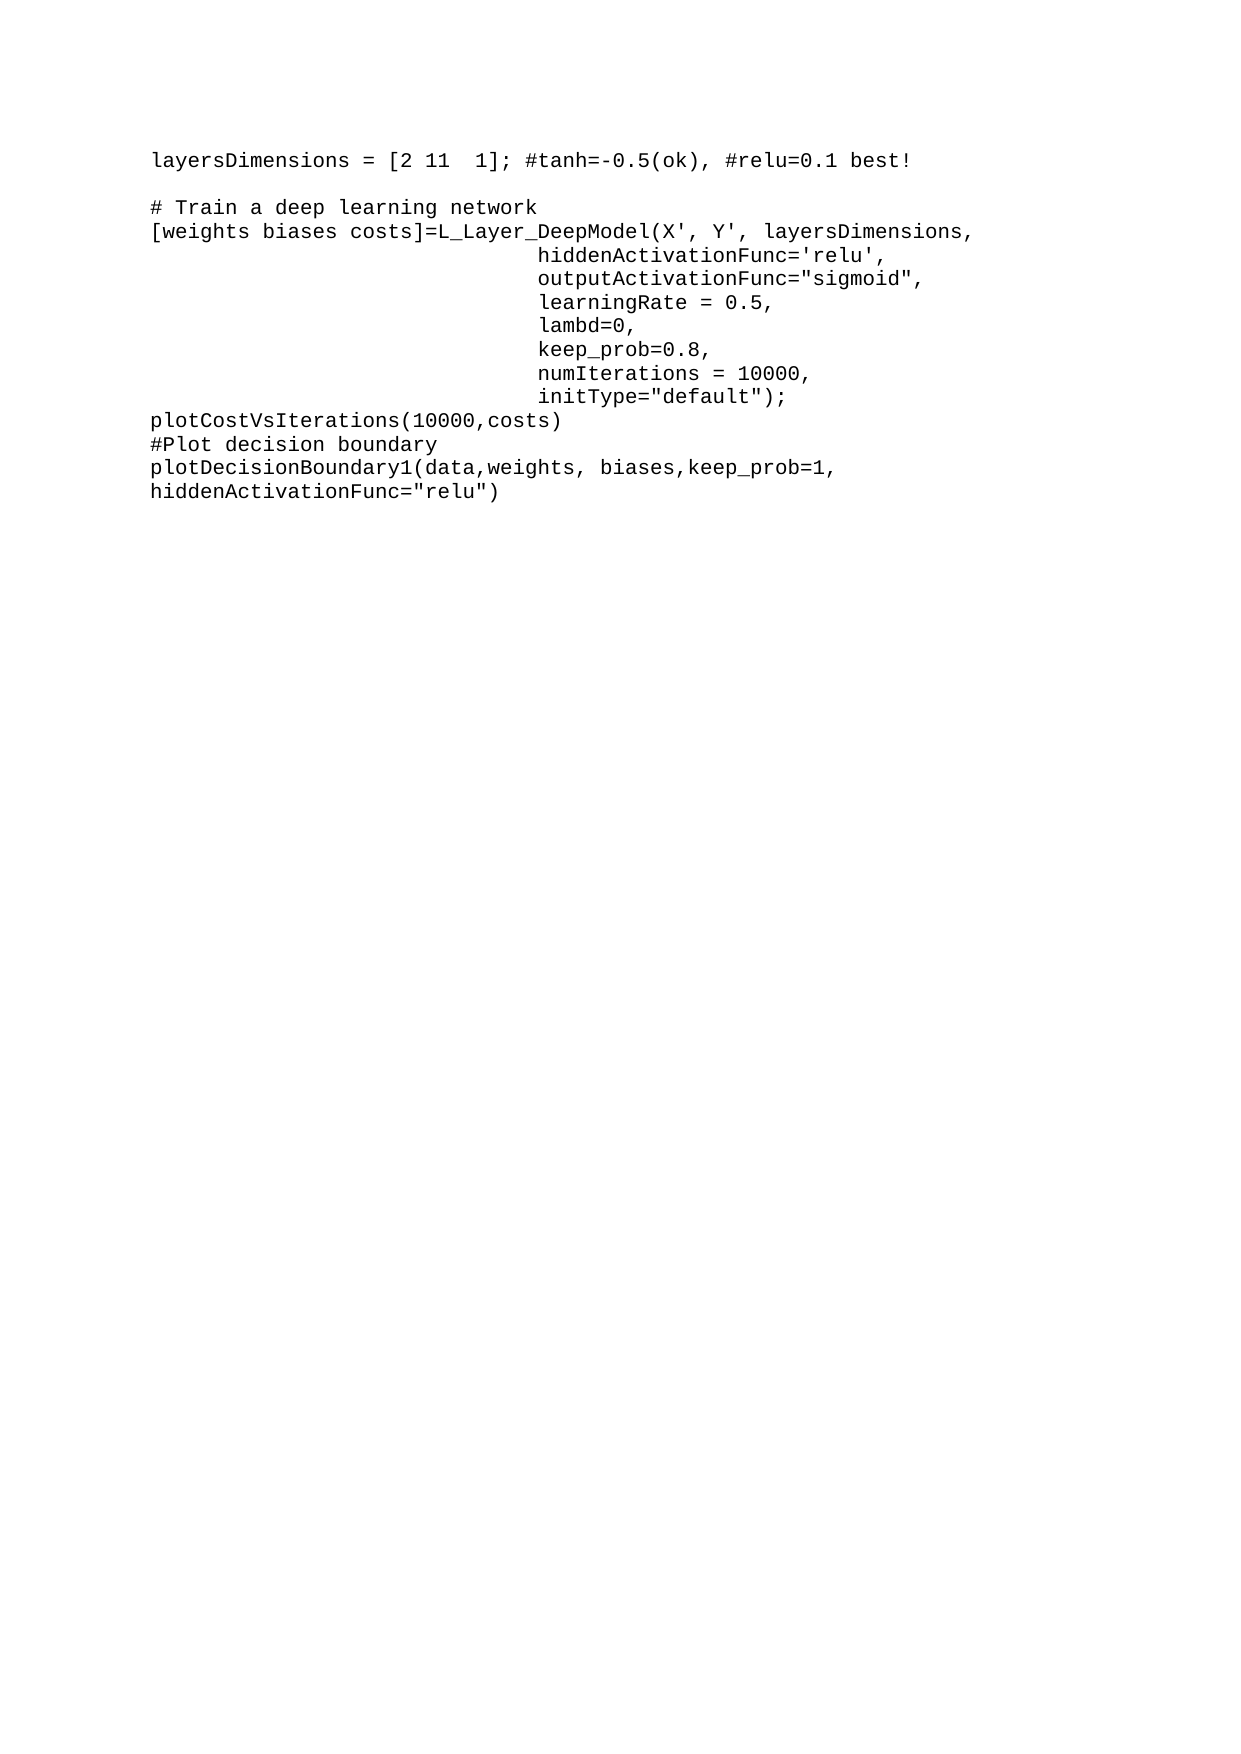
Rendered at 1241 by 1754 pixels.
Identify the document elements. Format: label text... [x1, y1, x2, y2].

text numIterations = 10000, [150, 363, 1090, 386]
text lambd=0, [150, 316, 1090, 339]
text hiddenActivationFunc='relu', [150, 244, 1090, 268]
text layersDimensions = [2 11 1]; #tanh=-0.5(ok), #relu=0.1 best! [150, 150, 1090, 174]
text #Plot decision boundary [150, 434, 1090, 457]
text [weights biases costs]=L_Layer_DeepModel(X', Y', layersDimensions, [150, 221, 1090, 244]
text keep_prob=0.8, [150, 339, 1090, 363]
text initType="default"); [150, 386, 1090, 410]
text plotDecisionBoundary1(data,weights, biases,keep_prob=1, hiddenActivationFunc="relu") [150, 457, 1090, 505]
text outputActivationFunc="sigmoid", [150, 268, 1090, 292]
text # Train a deep learning network [150, 197, 1090, 221]
text plotCostVsIterations(10000,costs) [150, 410, 1090, 434]
text learningRate = 0.5, [150, 292, 1090, 316]
